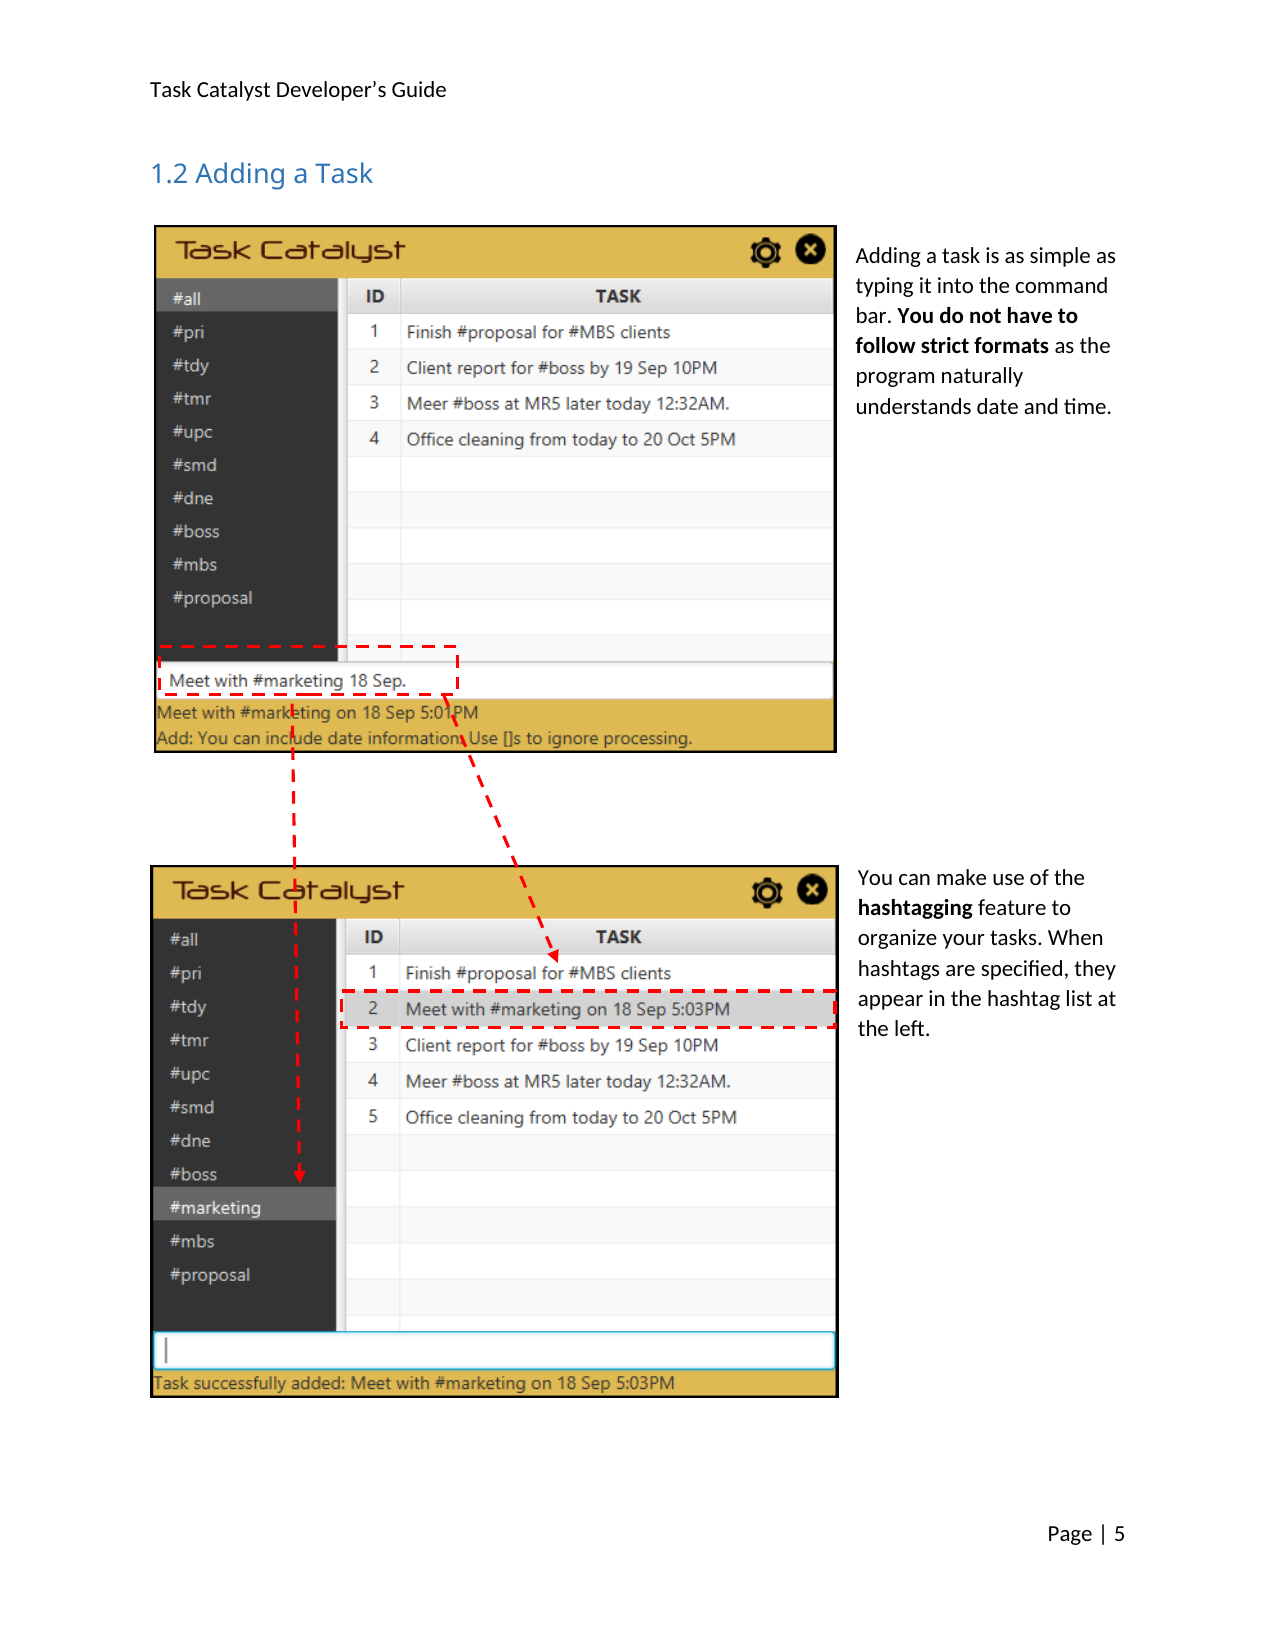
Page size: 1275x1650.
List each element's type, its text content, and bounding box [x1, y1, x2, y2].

text Adding a task is as simple as typing it into the command bar. You do not have to follow strict formats as the program naturally understands date and time. [837, 241, 1125, 420]
text You can make use of the hashtagging feature to organize your tasks. When hashtags are specified, they appear in the hashtag list at the left. [518, 863, 1125, 1042]
subtitle 1.2 Adding a Task [150, 154, 1125, 191]
picture [152, 867, 837, 1396]
picture [156, 227, 834, 751]
